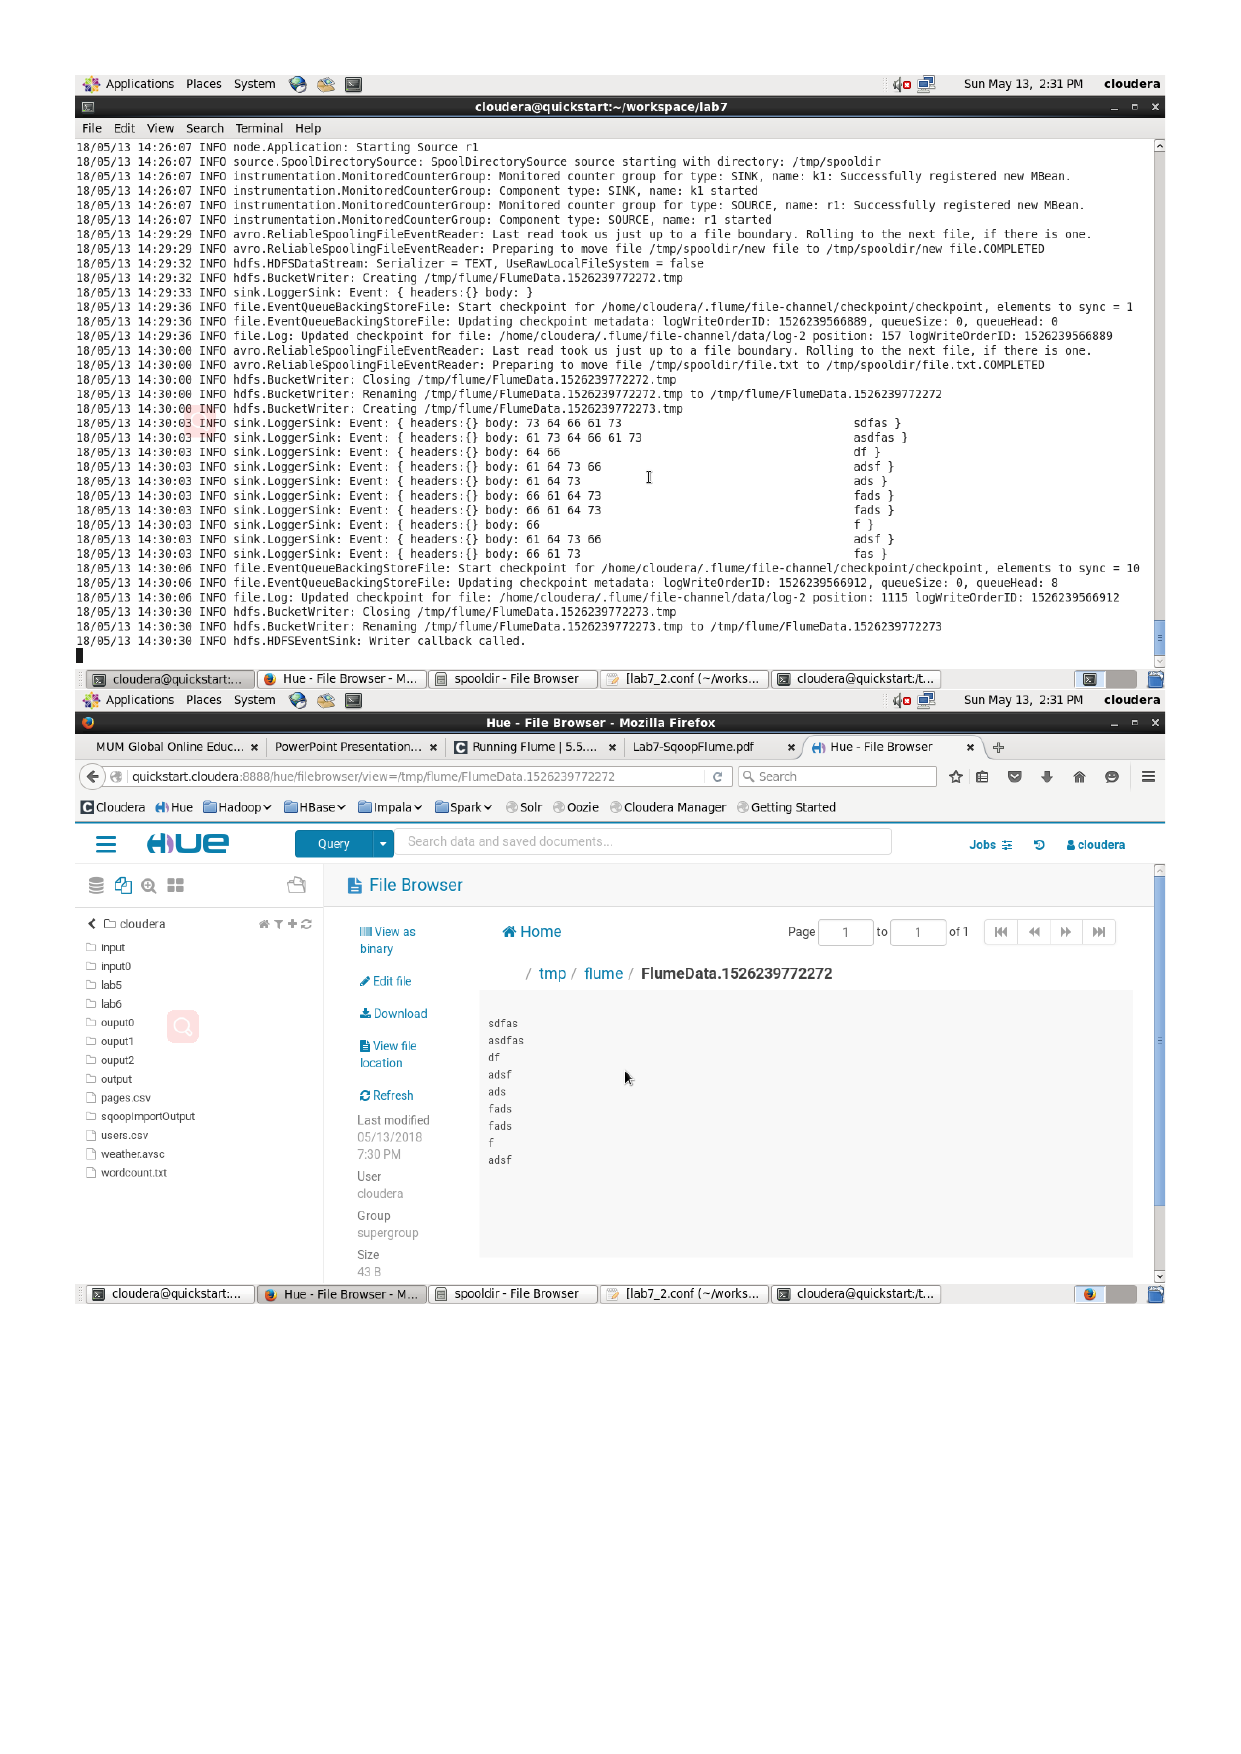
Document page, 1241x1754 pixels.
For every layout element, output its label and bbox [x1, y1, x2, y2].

picture [75, 75, 1166, 689]
picture [75, 690, 1166, 821]
picture [75, 824, 1166, 1304]
